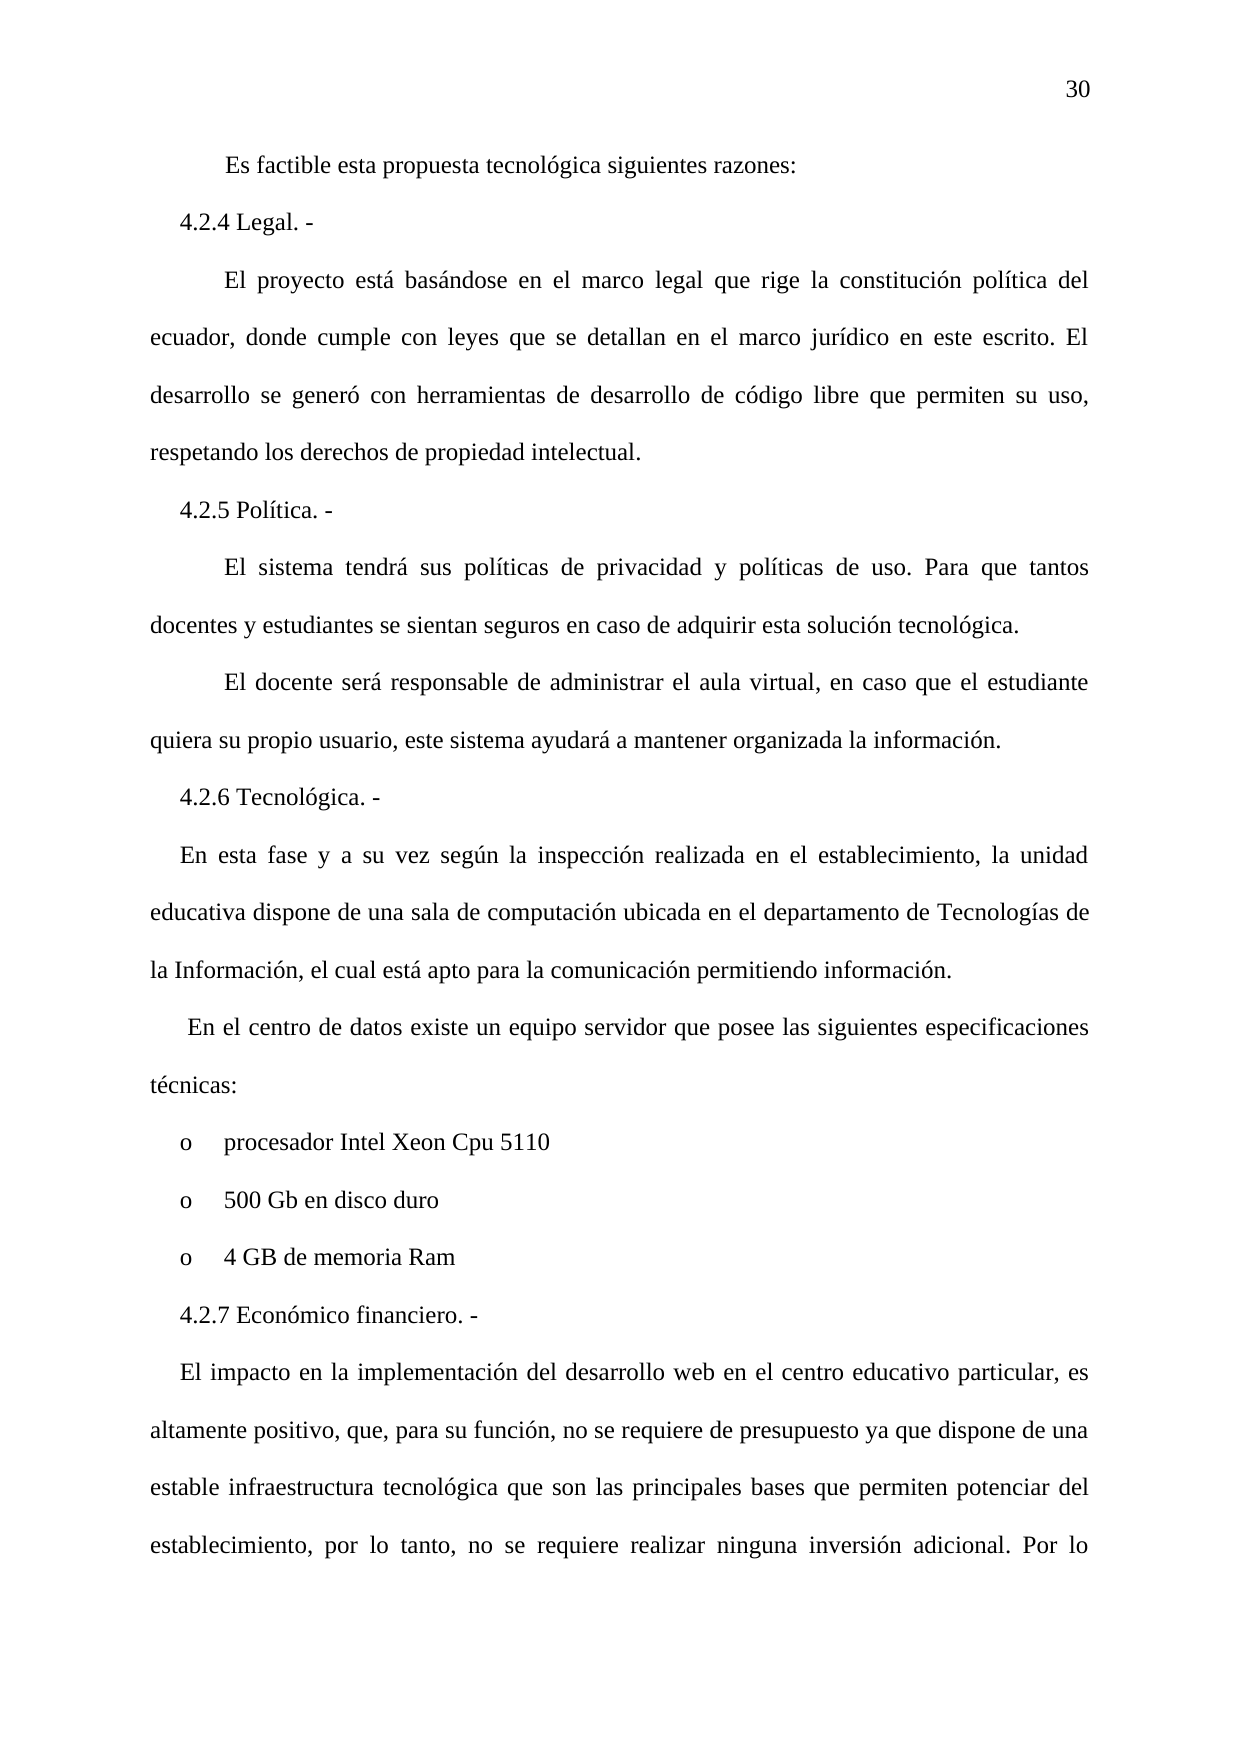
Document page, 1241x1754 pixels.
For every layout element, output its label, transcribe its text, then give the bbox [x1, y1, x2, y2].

text o 500 Gb en disco duro [150, 1185, 1090, 1214]
text El proyecto está basándose en el marco legal que rige la constitución política del ecuador, donde cumple con leyes que se detallan en el marco jurídico en este escrito. El desarrollo se generó con herramientas de desarrollo de código libre que permiten su uso, respetando los derechos de propiedad intelectual. [150, 265, 1090, 466]
text o 4 GB de memoria Ram [150, 1242, 1090, 1271]
text 4.2.6 Tecnológica. - [150, 782, 1090, 811]
text 4.2.7 Económico financiero. - [150, 1300, 1090, 1329]
text 4.2.4 Legal. - [150, 207, 1090, 236]
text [150, 1357, 1090, 1559]
text El docente será responsable de administrar el aula virtual, en caso que el estudiante quiera su propio usuario, este sistema ayudará a mantener organizada la información. [150, 667, 1090, 754]
text 4.2.5 Política. - [150, 495, 1090, 524]
text En esta fase y a su vez según la inspección realizada en el establecimiento, la unidad educativa dispone de una sala de computación ubicada en el departamento de Tecnologías de la Información, el cual está apto para la comunicación permitiendo información. [150, 840, 1090, 984]
text En el centro de datos existe un equipo servidor que posee las siguientes especificaciones técnicas: [150, 1012, 1090, 1099]
text El sistema tendrá sus políticas de privacidad y políticas de uso. Para que tantos docentes y estudiantes se sientan seguros en caso de adquirir esta solución tecnológica. [150, 552, 1090, 639]
text o procesador Intel Xeon Cpu 5110 [150, 1127, 1090, 1156]
text Es factible esta propuesta tecnológica siguientes razones: [150, 150, 1090, 179]
